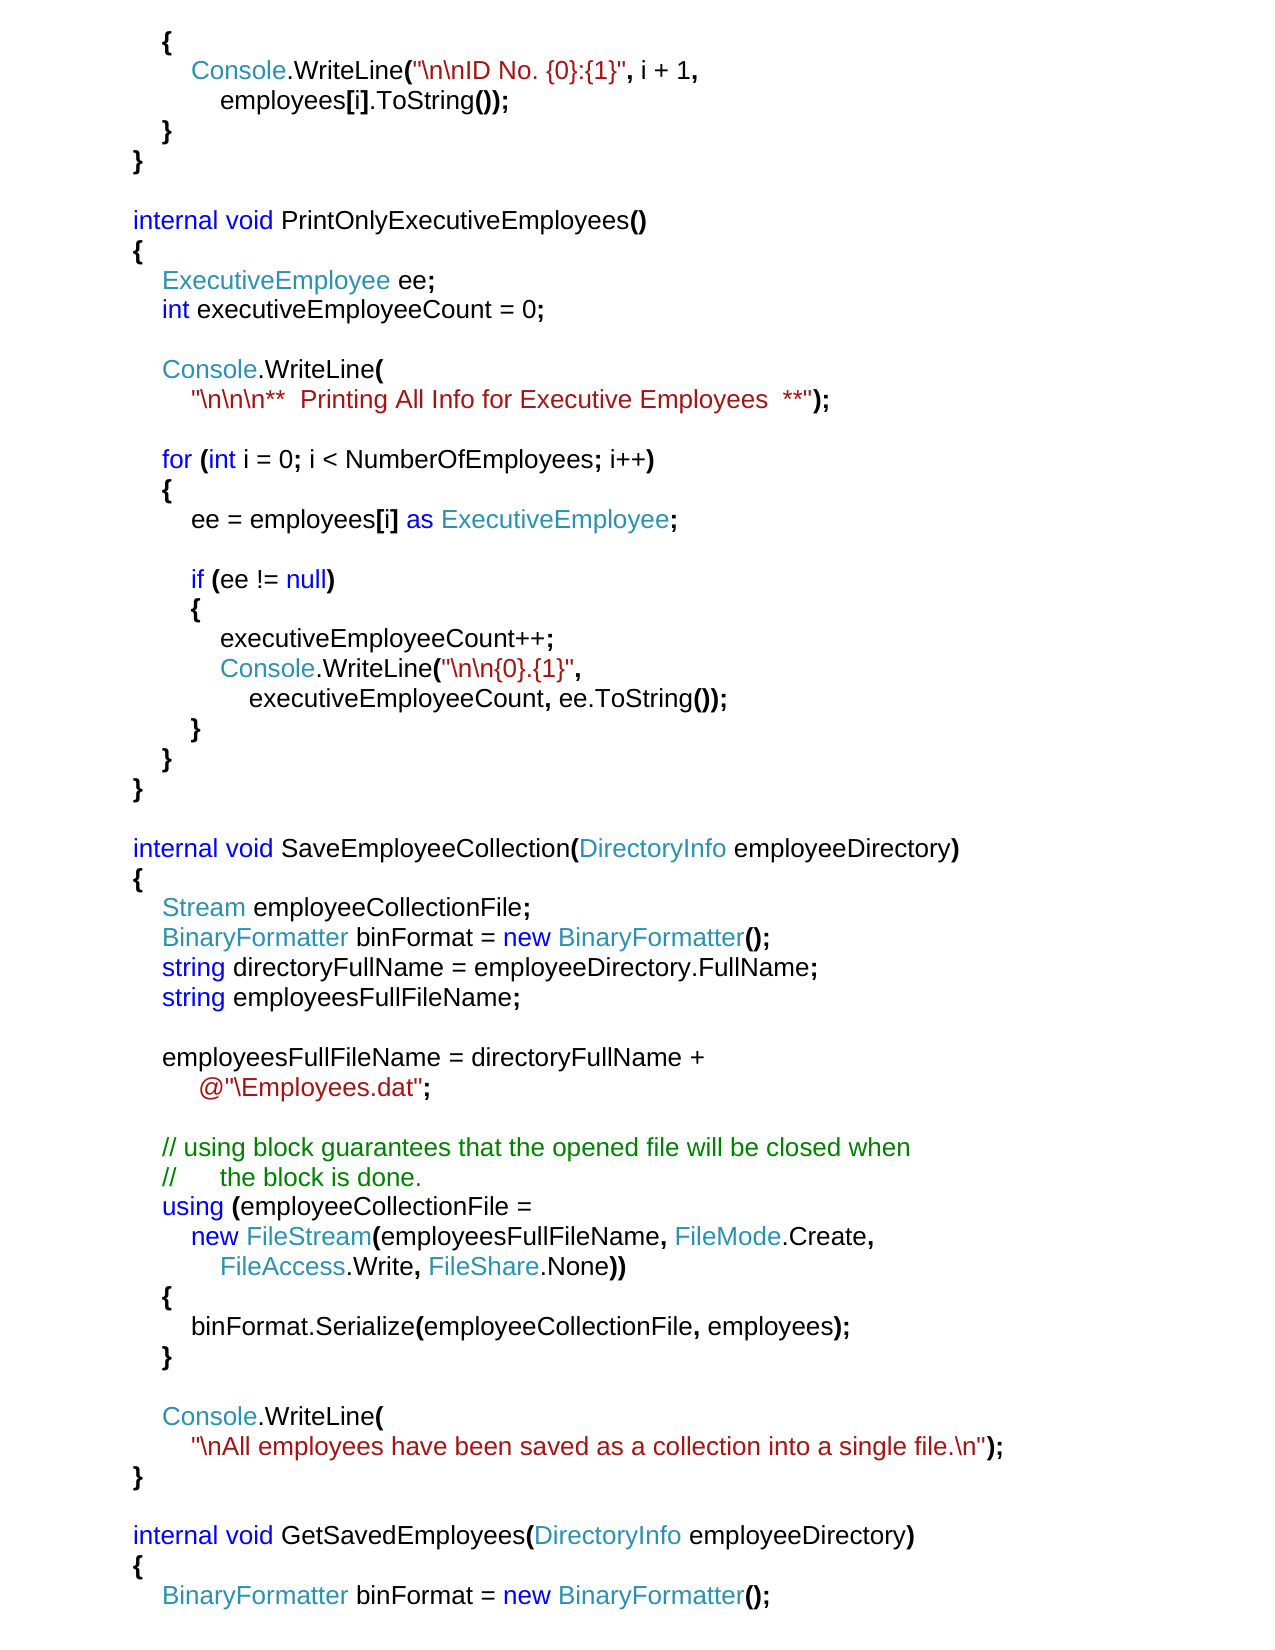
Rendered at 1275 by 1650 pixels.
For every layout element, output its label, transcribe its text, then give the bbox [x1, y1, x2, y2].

text string directoryFullName = employeeDirectory.FullName; [75, 952, 1237, 982]
text } [75, 145, 1237, 175]
text @"\Employees.dat"; [75, 1072, 1237, 1102]
text executiveEmployeeCount++; [75, 623, 1237, 653]
text // using block guarantees that the opened file will be closed when [75, 1132, 1237, 1162]
text int executiveEmployeeCount = 0; [75, 294, 1237, 324]
text new FileStream(employeesFullFileName, FileMode.Create, [75, 1221, 1237, 1251]
text Console.WriteLine( [75, 1401, 1237, 1431]
text employees[i].ToString()); [75, 85, 1237, 115]
text { [75, 26, 1237, 55]
text } [75, 1341, 1237, 1371]
text Console.WriteLine( [75, 354, 1237, 384]
text ee = employees[i] as ExecutiveEmployee; [75, 504, 1237, 534]
text FileAccess.Write, FileShare.None)) [75, 1251, 1237, 1281]
text internal void PrintOnlyExecutiveEmployees() [75, 205, 1237, 235]
text { [75, 863, 1237, 892]
text } [75, 1461, 1237, 1490]
text internal void SaveEmployeeCollection(DirectoryInfo employeeDirectory) [75, 833, 1237, 863]
text for (int i = 0; i < NumberOfEmployees; i++) [75, 444, 1237, 474]
text executiveEmployeeCount, ee.ToString()); [75, 683, 1237, 713]
text string employeesFullFileName; [75, 982, 1237, 1012]
text { [75, 474, 1237, 504]
text // the block is done. [75, 1162, 1237, 1191]
text Console.WriteLine("\n\n{0}.{1}", [75, 653, 1237, 683]
text if (ee != null) [75, 564, 1237, 593]
text BinaryFormatter binFormat = new BinaryFormatter(); [75, 922, 1237, 952]
text BinaryFormatter binFormat = new BinaryFormatter(); [75, 1580, 1237, 1610]
text "\nAll employees have been saved as a collection into a single file.\n"); [75, 1431, 1237, 1461]
text ExecutiveEmployee ee; [75, 265, 1237, 294]
text binFormat.Serialize(employeeCollectionFile, employees); [75, 1311, 1237, 1341]
text } [75, 115, 1237, 145]
text Console.WriteLine("\n\nID No. {0}:{1}", i + 1, [75, 55, 1237, 85]
text } [75, 743, 1237, 773]
text internal void GetSavedEmployees(DirectoryInfo employeeDirectory) [75, 1520, 1237, 1550]
text } [75, 713, 1237, 743]
text Stream employeeCollectionFile; [75, 892, 1237, 922]
text { [75, 1550, 1237, 1580]
text { [75, 1281, 1237, 1311]
text employeesFullFileName = directoryFullName + [75, 1042, 1237, 1072]
text { [75, 235, 1237, 265]
text { [75, 593, 1237, 623]
text } [75, 773, 1237, 803]
text "\n\n\n** Printing All Info for Executive Employees **"); [75, 384, 1237, 414]
text using (employeeCollectionFile = [75, 1191, 1237, 1221]
